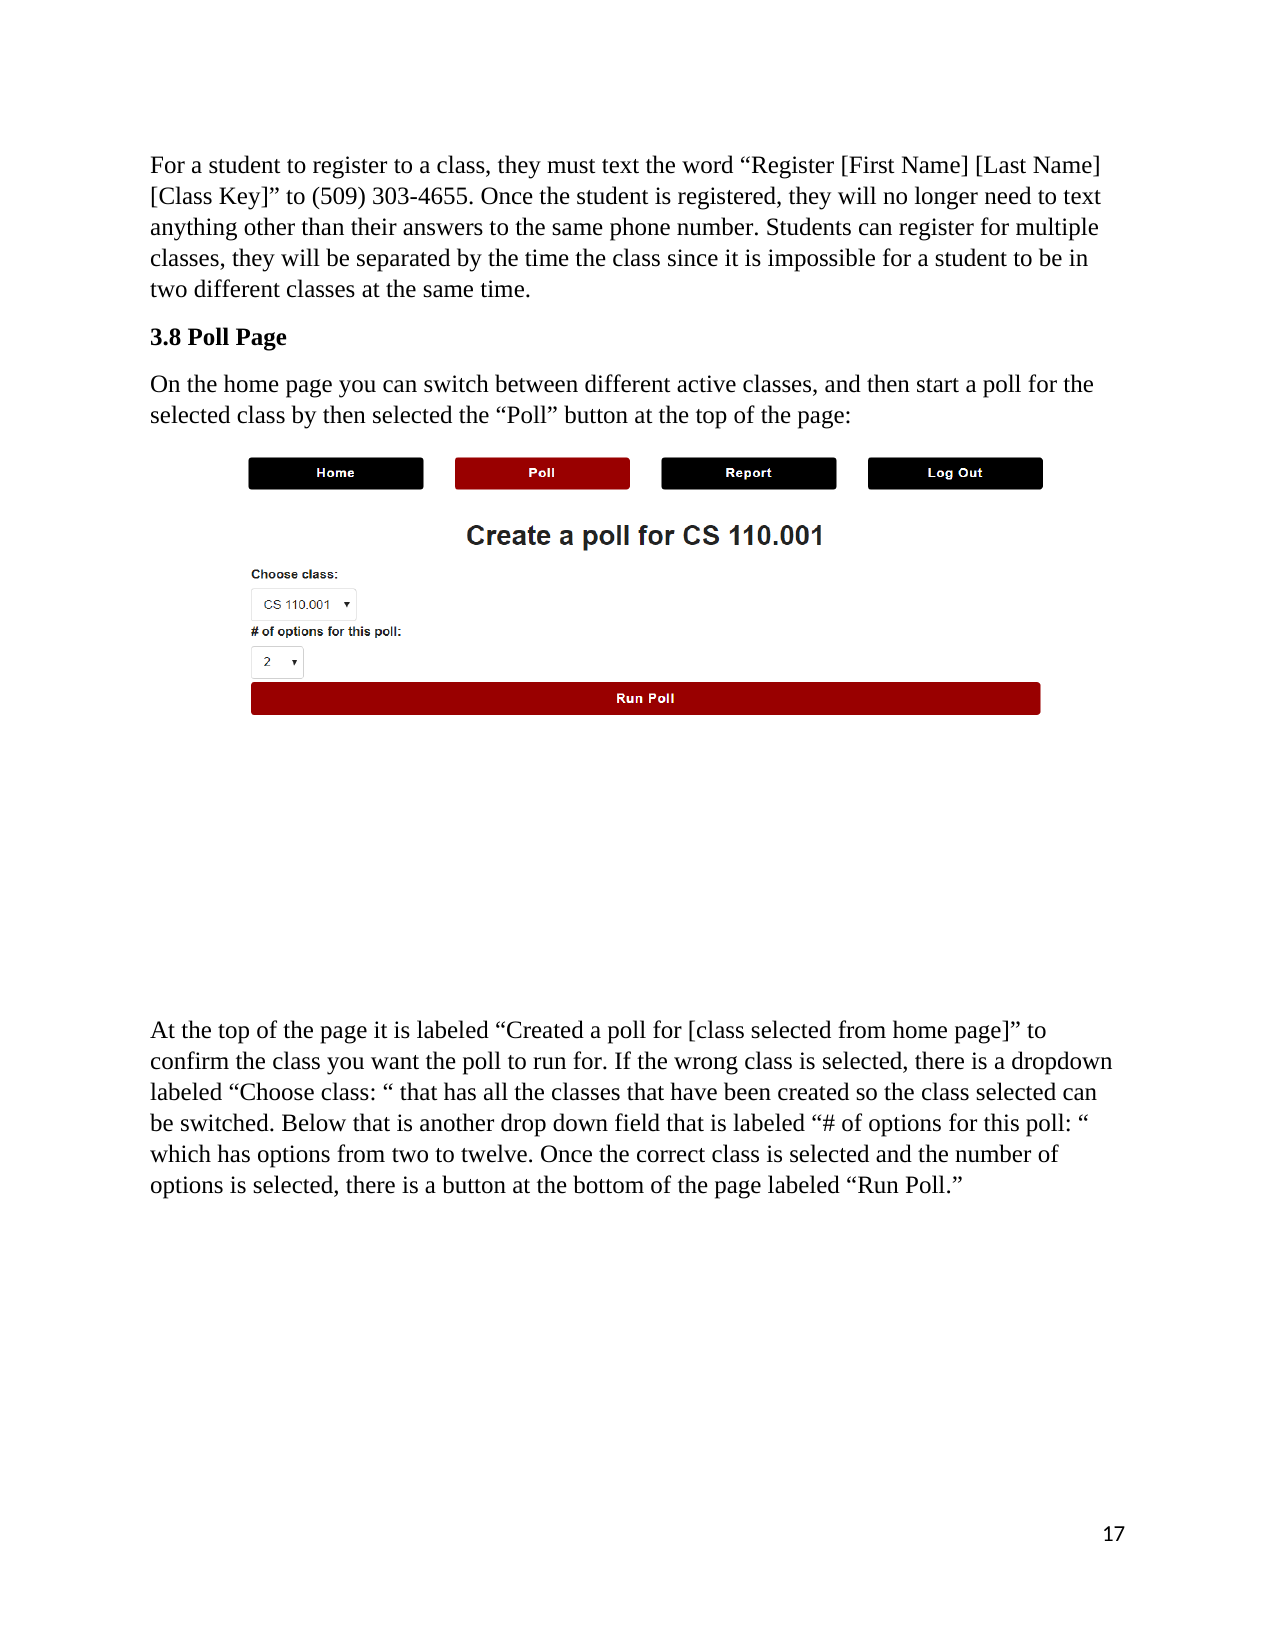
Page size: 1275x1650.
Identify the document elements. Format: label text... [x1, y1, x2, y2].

text For a student to register to a class, they must text the word “Register [First Name] [Last Name] [Class Key]” to (509) 303-4655. Once the student is registered, they will no longer need to text anything other than their answers to the same phone number. Students can register for multiple classes, they will be separated by the time the class since it is impossible for a student to be in two different classes at the same time. [150, 150, 1125, 303]
text At the top of the page it is labeled “Created a poll for [class selected from home page]” to confirm the class you want the poll to run for. If the wrong class is selected, there is a dropdown labeled “Choose class: “ that has all the classes that have been created so the class selected can be switched. Below that is another drop down field that is labeled “# of options for this poll: “ which has options from two to twelve. Once the correct class is selected and the number of options is selected, there is a button at the bottom of the page labeled “Run Poll.” [150, 1015, 1125, 1199]
text 3.8 Poll Page [150, 322, 1125, 351]
text On the home page you can switch between different active classes, and then start a poll for the selected class by then selected the “Poll” button at the top of the page: [150, 369, 1125, 429]
picture [150, 448, 1125, 997]
